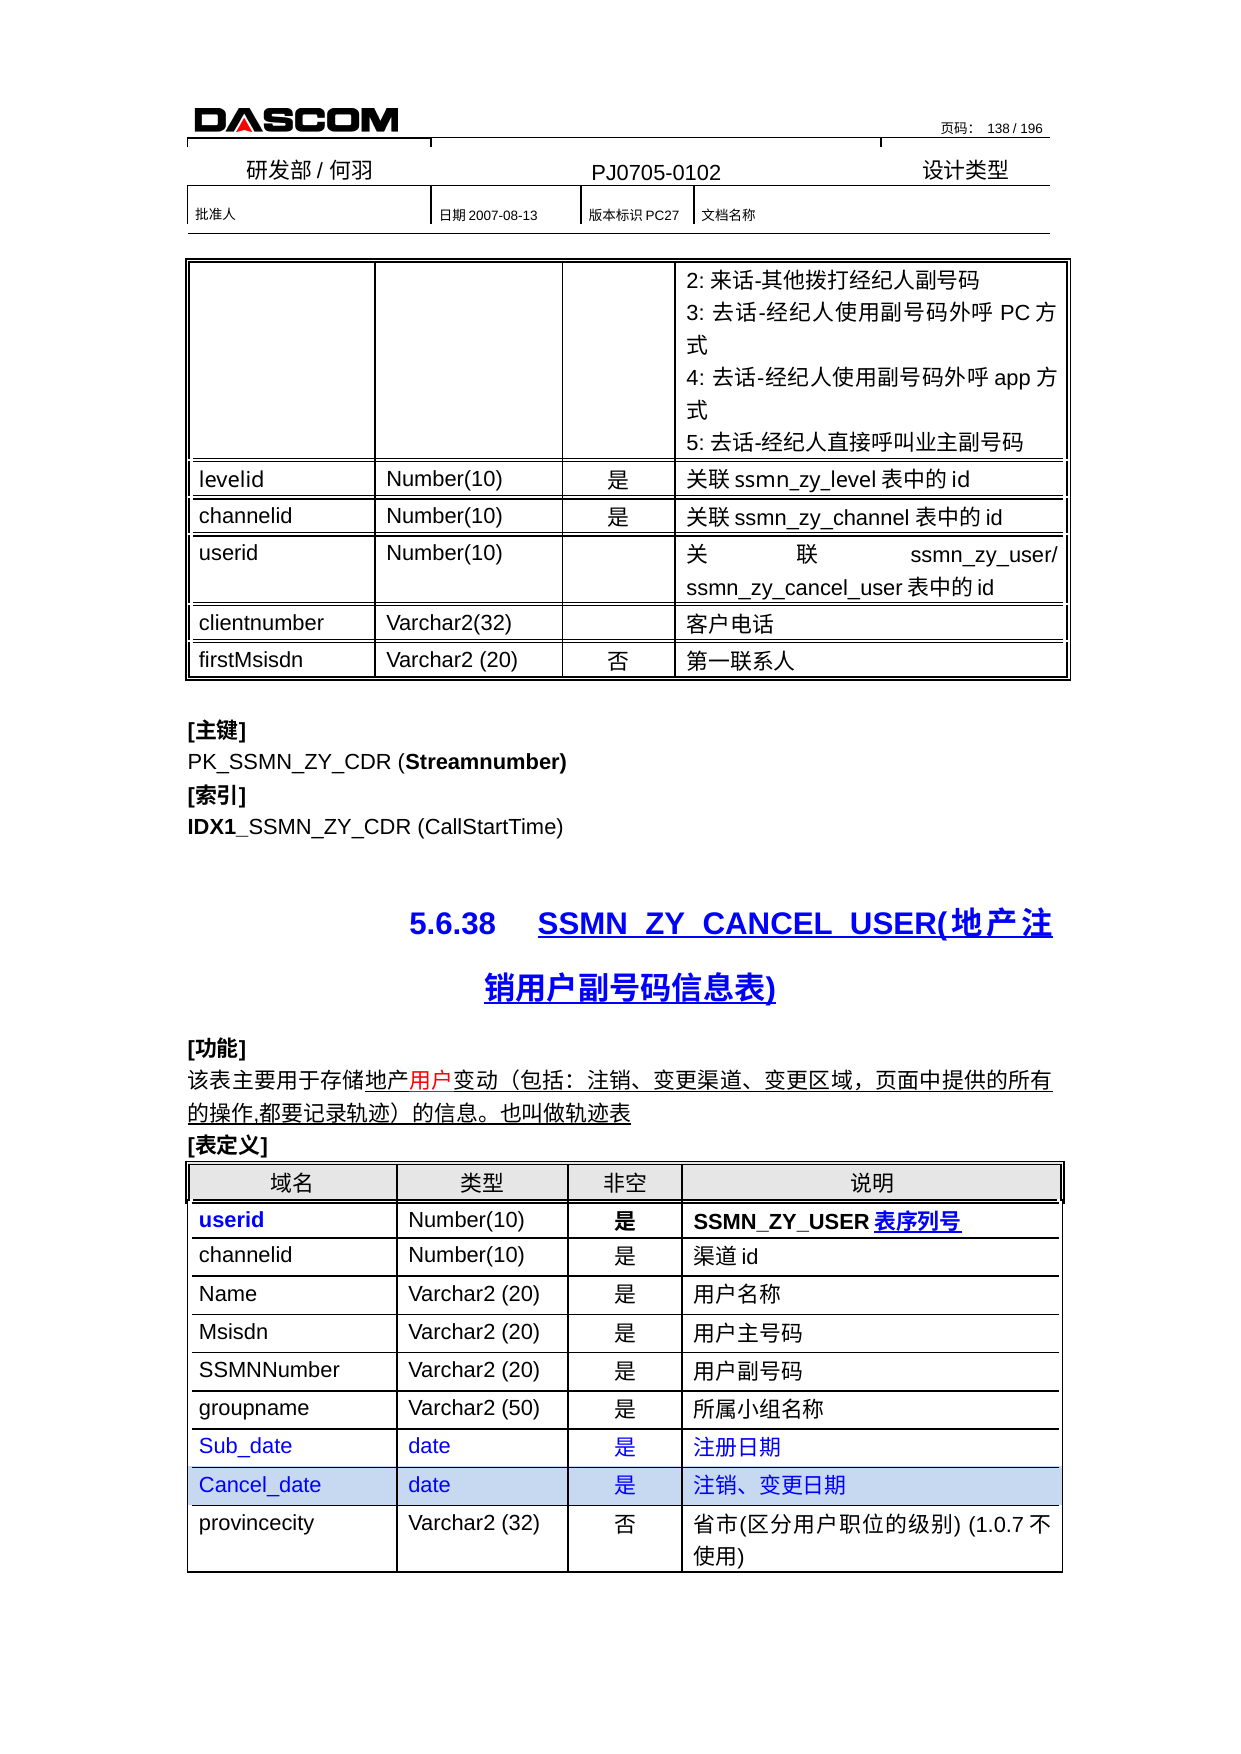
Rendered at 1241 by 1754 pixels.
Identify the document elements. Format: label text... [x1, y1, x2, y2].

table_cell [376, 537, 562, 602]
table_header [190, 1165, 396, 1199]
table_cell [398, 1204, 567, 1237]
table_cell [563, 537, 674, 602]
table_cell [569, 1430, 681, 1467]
text [主键] [187, 713, 1053, 746]
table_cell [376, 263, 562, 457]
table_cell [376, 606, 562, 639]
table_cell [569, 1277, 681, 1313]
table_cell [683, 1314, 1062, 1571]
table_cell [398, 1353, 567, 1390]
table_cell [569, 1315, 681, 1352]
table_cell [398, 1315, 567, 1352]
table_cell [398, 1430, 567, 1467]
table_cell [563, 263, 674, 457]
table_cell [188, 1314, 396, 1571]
text [功能] [187, 1031, 1053, 1063]
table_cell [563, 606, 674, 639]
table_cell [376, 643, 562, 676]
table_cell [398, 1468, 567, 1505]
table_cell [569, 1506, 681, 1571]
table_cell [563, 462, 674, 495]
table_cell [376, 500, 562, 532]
text [索引] [187, 778, 1053, 811]
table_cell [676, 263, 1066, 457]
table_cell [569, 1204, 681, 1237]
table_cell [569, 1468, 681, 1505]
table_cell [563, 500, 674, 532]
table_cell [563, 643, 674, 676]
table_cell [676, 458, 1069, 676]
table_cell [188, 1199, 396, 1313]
picture [194, 108, 398, 132]
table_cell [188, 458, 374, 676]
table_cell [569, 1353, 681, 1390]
text IDX1_SSMN_ZY_CDR (CallStartTime) [187, 811, 1053, 843]
text PK_SSMN_ZY_CDR (Streamnumber) [187, 746, 1053, 778]
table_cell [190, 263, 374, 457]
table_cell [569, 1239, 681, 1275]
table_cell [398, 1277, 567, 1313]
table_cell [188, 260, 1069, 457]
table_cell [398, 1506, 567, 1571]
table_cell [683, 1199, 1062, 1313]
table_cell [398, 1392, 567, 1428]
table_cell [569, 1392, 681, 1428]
subtitle SSMN_ZY_CANCEL_USER(地产注销用户副号码信息表) [409, 888, 1053, 1018]
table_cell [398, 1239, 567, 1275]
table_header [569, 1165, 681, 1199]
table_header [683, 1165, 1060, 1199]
text 该表主要用于存储地产用户变动（包括：注销、变更渠道、变更区域，页面中提供的所有的操作,都要记录轨迹）的信息。也叫做轨迹表 [187, 1063, 1053, 1128]
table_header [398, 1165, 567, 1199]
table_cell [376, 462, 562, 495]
text [表定义] [187, 1128, 1053, 1161]
